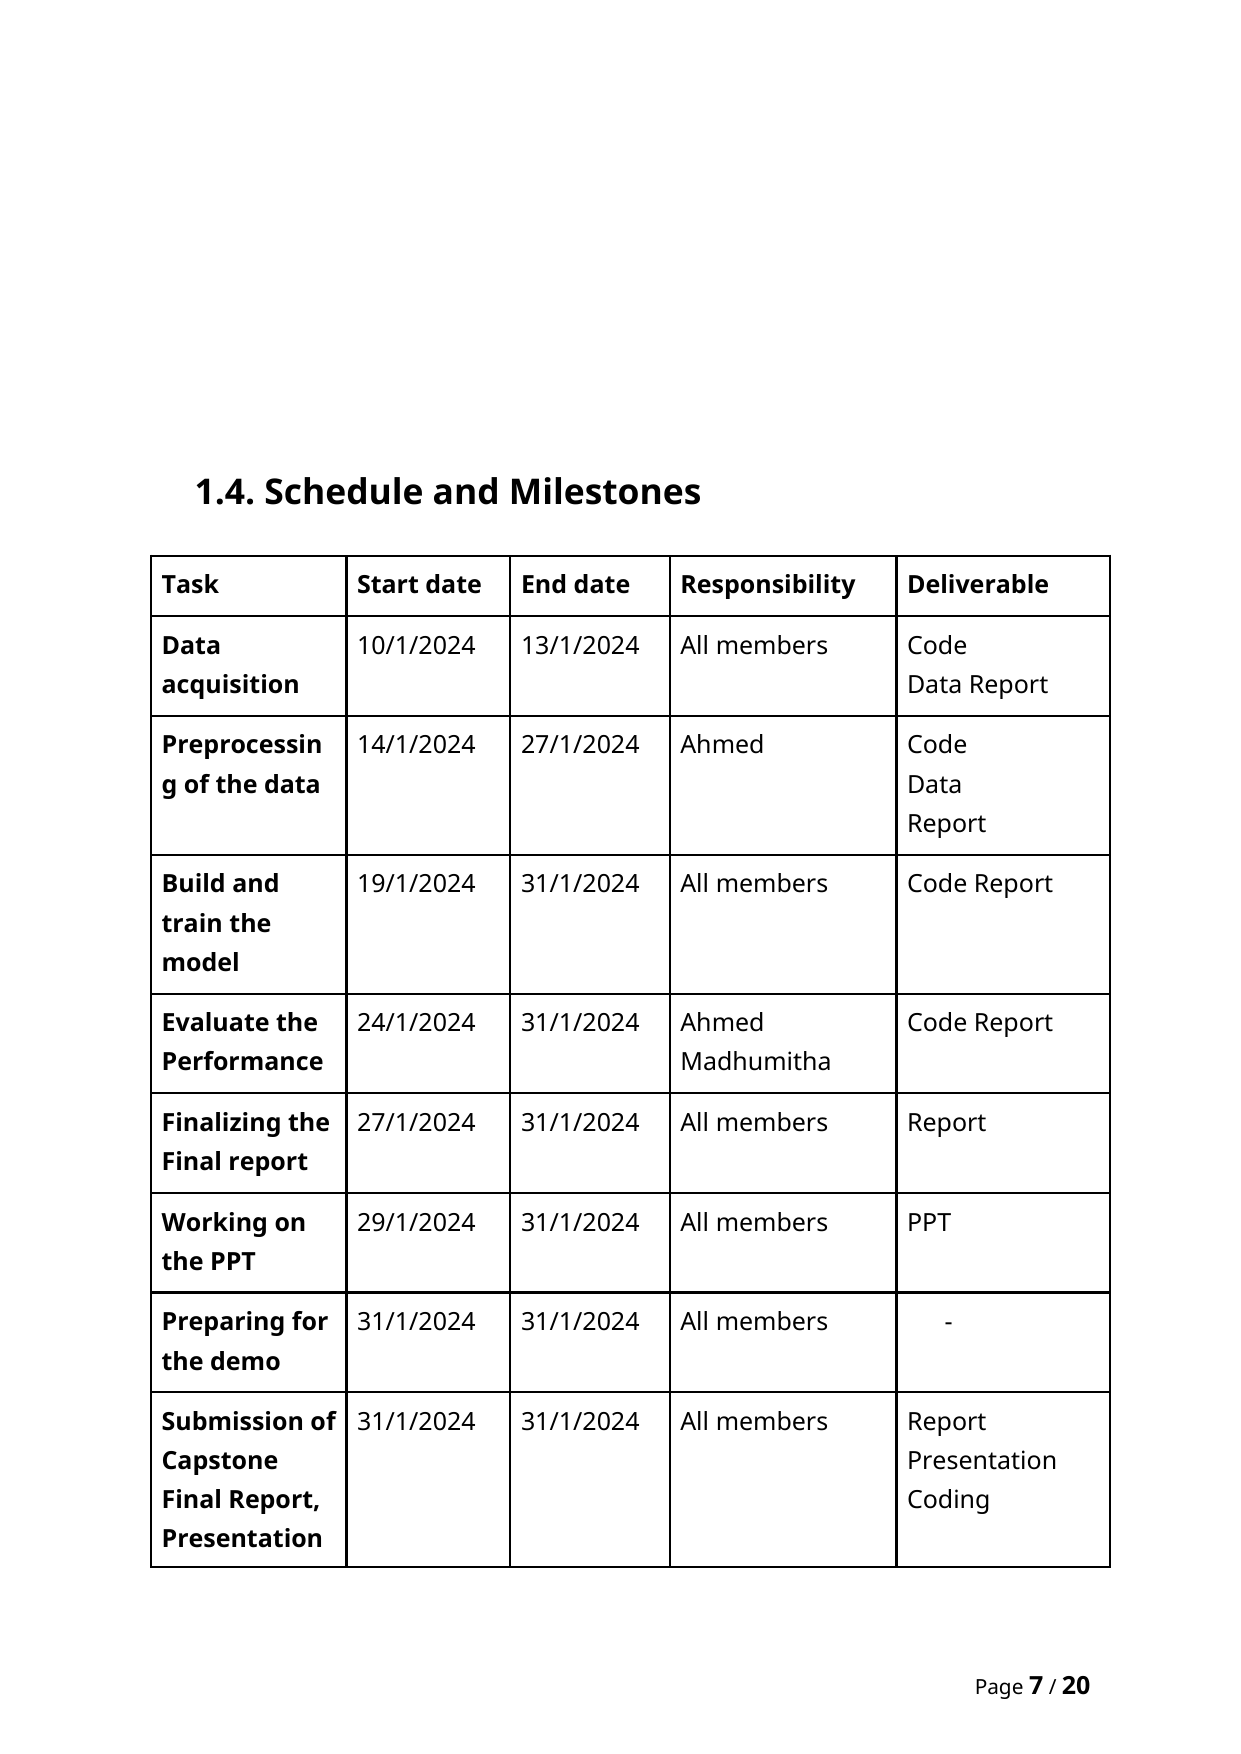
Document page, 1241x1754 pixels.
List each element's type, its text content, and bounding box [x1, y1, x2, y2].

table_cell 31/1/2024 [511, 856, 669, 992]
table_cell PPT [898, 1194, 1109, 1291]
table_cell Ahmed Madhumitha [671, 995, 895, 1092]
table_cell All members [671, 1393, 895, 1566]
table_header Deliverable [898, 557, 1109, 615]
table_cell Data acquisition [152, 617, 345, 715]
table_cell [152, 1393, 345, 1566]
table_cell Code Report [898, 856, 1109, 992]
table_cell Preprocessing of the data [152, 717, 345, 853]
table_cell Finalizing the Final report [152, 1094, 345, 1192]
table_header Task [152, 557, 345, 615]
table_cell All members [671, 1094, 895, 1192]
table_cell 31/1/2024 [348, 1393, 509, 1566]
table_header Responsibility [671, 557, 895, 615]
table_cell 10/1/2024 [348, 617, 509, 715]
table_cell 27/1/2024 [348, 1094, 509, 1192]
table_cell All members [671, 617, 895, 715]
table_cell [898, 1294, 1109, 1391]
table_cell Build and train the model [152, 856, 345, 992]
table_cell 24/1/2024 [348, 995, 509, 1092]
table_cell Code Data Report [898, 717, 1109, 853]
table_cell Ahmed [671, 717, 895, 853]
table_cell Code Report [898, 995, 1109, 1092]
table_cell 27/1/2024 [511, 717, 669, 853]
table_cell Code Data Report [898, 617, 1109, 715]
table_cell 13/1/2024 [511, 617, 669, 715]
table_cell 14/1/2024 [348, 717, 509, 853]
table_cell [898, 1393, 1109, 1566]
table_cell Preparing for the demo [152, 1294, 345, 1391]
table_cell 31/1/2024 [348, 1294, 509, 1391]
table_header End date [511, 557, 669, 615]
table_cell 19/1/2024 [348, 856, 509, 992]
table_cell 31/1/2024 [511, 1094, 669, 1192]
table_cell All members [671, 1294, 895, 1391]
table_cell 29/1/2024 [348, 1194, 509, 1291]
table_header Start date [348, 557, 509, 615]
table_cell 31/1/2024 [511, 995, 669, 1092]
table_cell Report [898, 1094, 1109, 1192]
table_cell Evaluate the Performance [152, 995, 345, 1092]
table_cell 31/1/2024 [511, 1393, 669, 1566]
table_cell 31/1/2024 [511, 1194, 669, 1291]
table_cell Working on the PPT [152, 1194, 345, 1291]
table_cell All members [671, 1194, 895, 1291]
table_cell 31/1/2024 [511, 1294, 669, 1391]
text 1.4. Schedule and Milestones [194, 467, 1090, 515]
table_cell All members [671, 856, 895, 992]
